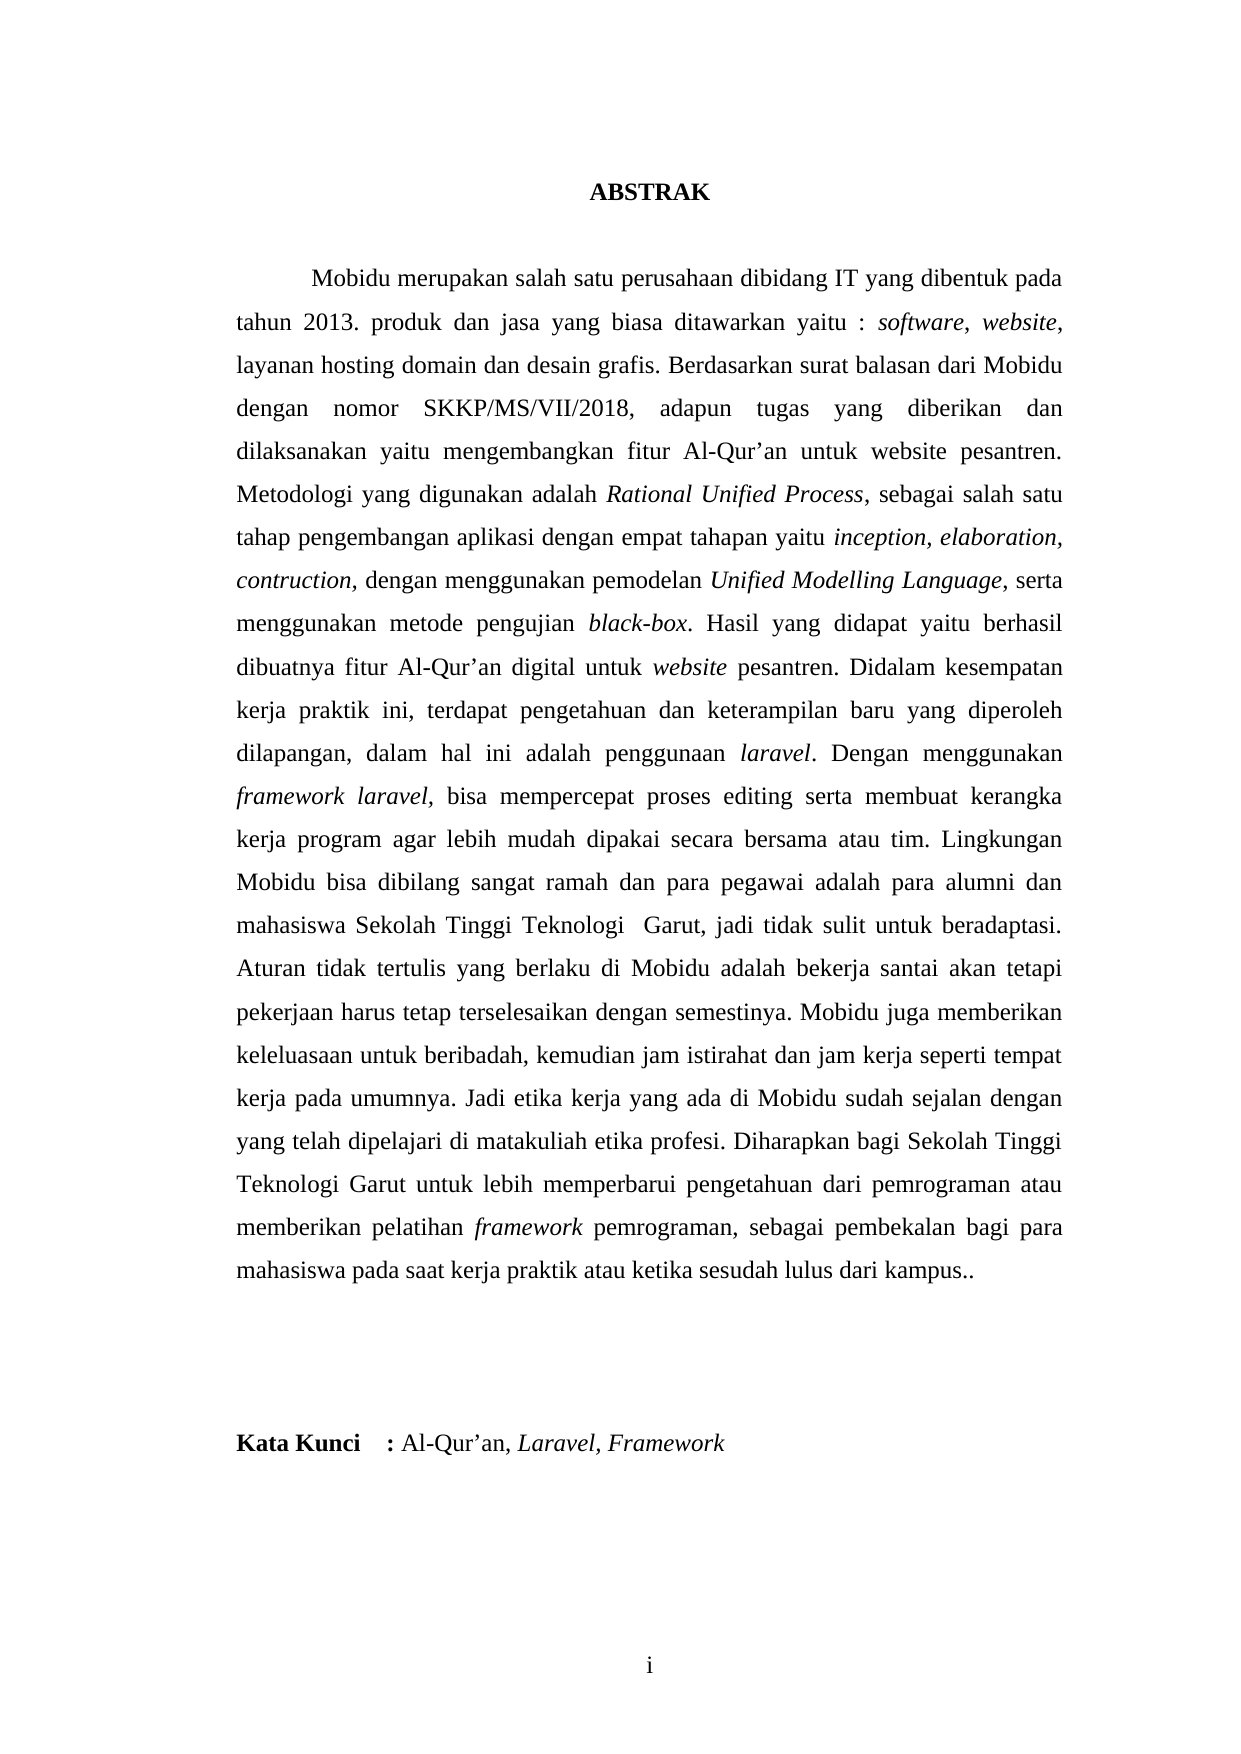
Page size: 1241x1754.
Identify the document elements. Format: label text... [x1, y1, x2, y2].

text Mobidu merupakan salah satu perusahaan dibidang IT yang dibentuk pada tahun 2013. produk dan jasa yang biasa ditawarkan yaitu : software, website, layanan hosting domain dan desain grafis. Berdasarkan surat balasan dari Mobidu dengan nomor SKKP/MS/VII/2018, adapun tugas yang diberikan dan dilaksanakan yaitu mengembangkan fitur Al-Qur’an untuk website pesantren. Metodologi yang digunakan adalah Rational Unified Process, sebagai salah satu tahap pengembangan aplikasi dengan empat tahapan yaitu inception, elaboration, contruction, dengan menggunakan pemodelan Unified Modelling Language, serta menggunakan metode pengujian black-box. Hasil yang didapat yaitu berhasil dibuatnya fitur Al-Qur’an digital untuk website pesantren. Didalam kesempatan kerja praktik ini, terdapat pengetahuan dan keterampilan baru yang diperoleh dilapangan, dalam hal ini adalah penggunaan laravel. Dengan menggunakan framework laravel, bisa mempercepat proses editing serta membuat kerangka kerja program agar lebih mudah dipakai secara bersama atau tim. Lingkungan Mobidu bisa dibilang sangat ramah dan para pegawai adalah para alumni dan mahasiswa Sekolah Tinggi Teknologi Garut, jadi tidak sulit untuk beradaptasi. Aturan tidak tertulis yang berlaku di Mobidu adalah bekerja santai akan tetapi pekerjaan harus tetap terselesaikan dengan semestinya. Mobidu juga memberikan keleluasaan untuk beribadah, kemudian jam istirahat dan jam kerja seperti tempat kerja pada umumnya. Jadi etika kerja yang ada di Mobidu sudah sejalan dengan yang telah dipelajari di matakuliah etika profesi. Diharapkan bagi Sekolah Tinggi Teknologi Garut untuk lebih memperbarui pengetahuan dari pemrograman atau memberikan pelatihan framework pemrograman, sebagai pembekalan bagi para mahasiswa pada saat kerja praktik atau ketika sesudah lulus dari kampus.. [236, 263, 1063, 1284]
text ABSTRAK [236, 177, 1063, 206]
text Kata Kunci : Al-Qur’an, Laravel, Framework [236, 1428, 1063, 1457]
